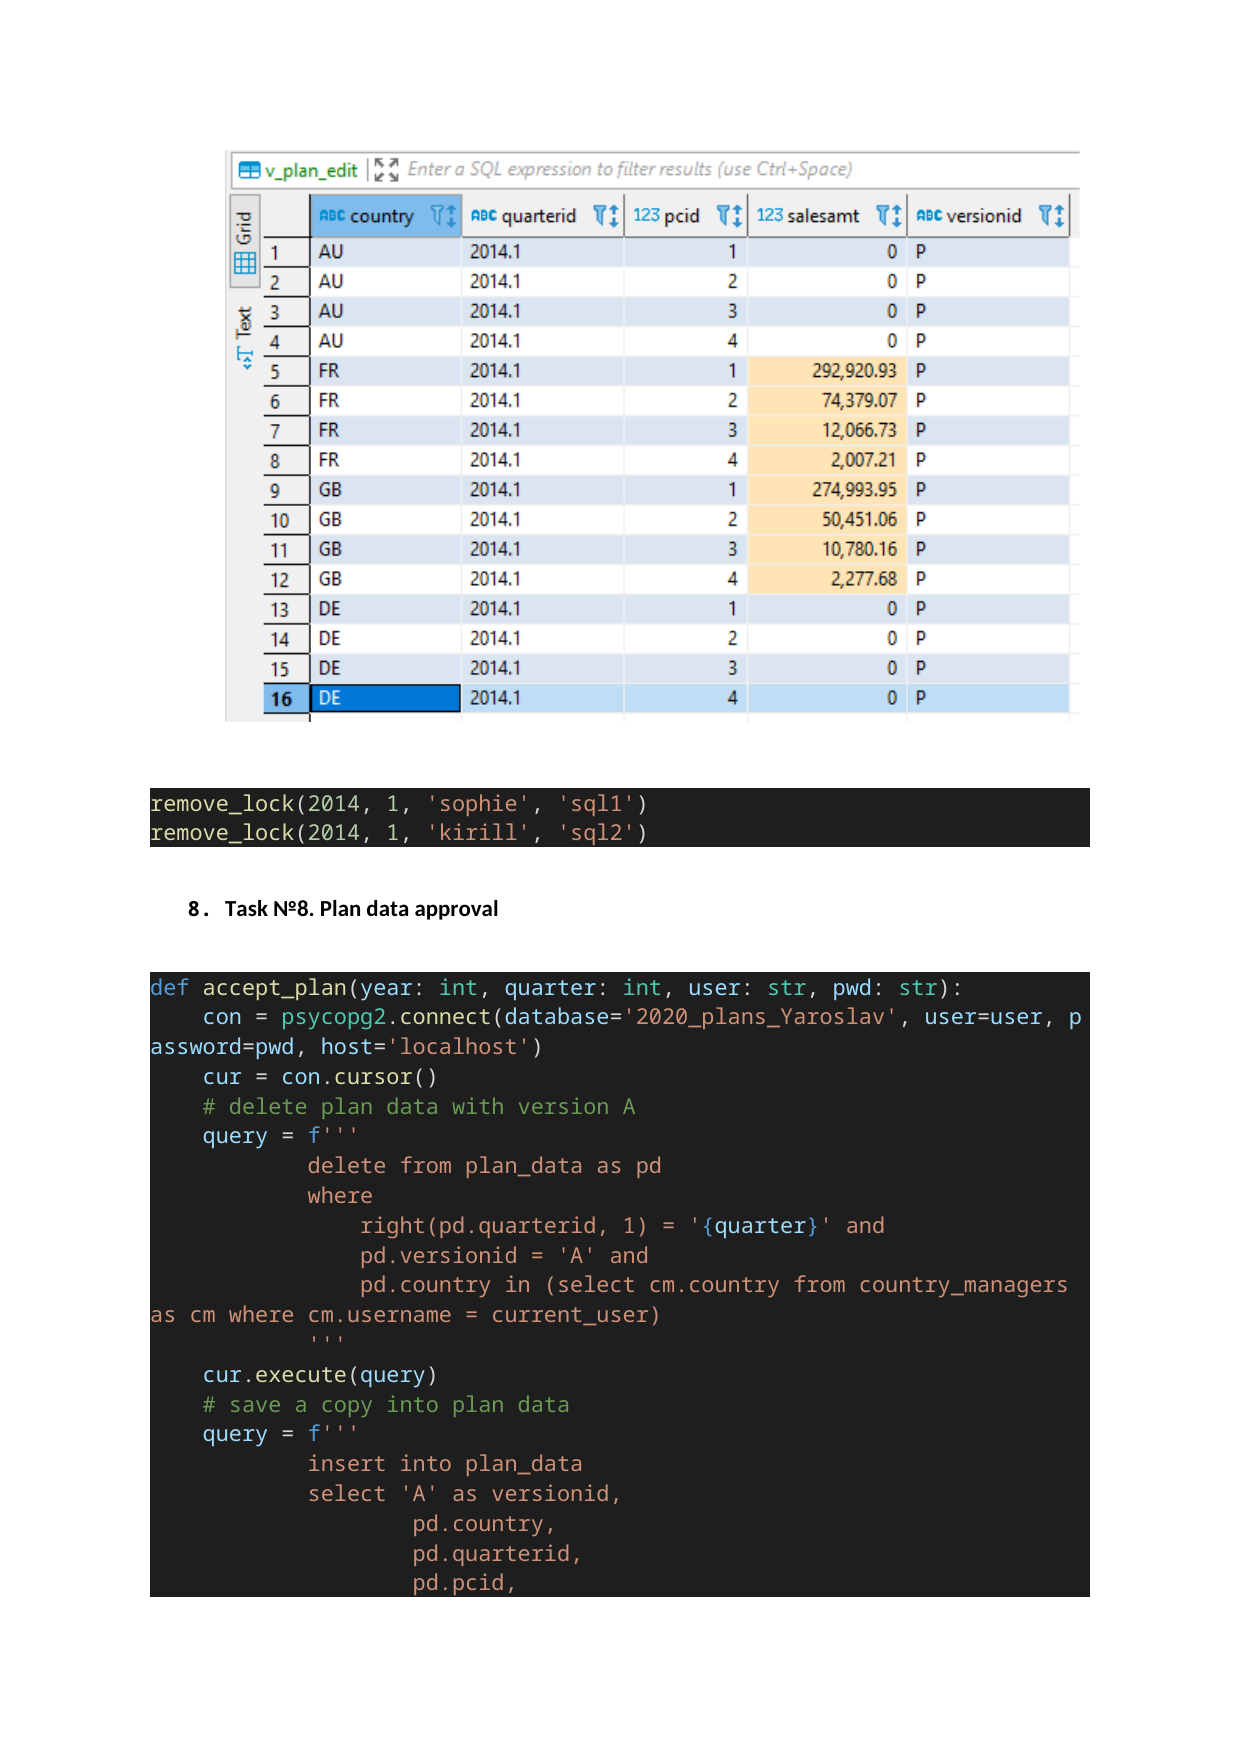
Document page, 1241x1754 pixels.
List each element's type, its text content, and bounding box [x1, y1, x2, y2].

text # delete plan data with version A [150, 1091, 1090, 1121]
text select 'A' as versionid, [150, 1478, 1090, 1508]
text pd.country in (select cm.country from country_managers as cm where cm.username = current_user) [150, 1269, 1090, 1329]
text right(pd.quarterid, 1) = '{quarter}' and [150, 1210, 1090, 1240]
text pd.country, [150, 1508, 1090, 1538]
text query = f''' [150, 1121, 1090, 1150]
text # save a copy into plan data [150, 1389, 1090, 1418]
text con = psycopg2.connect(database='2020_plans_Yaroslav', user=user, password=pwd, host='localhost') [150, 1001, 1090, 1061]
text def accept_plan(year: int, quarter: int, user: str, pwd: str): [150, 972, 1090, 1001]
text where [150, 1180, 1090, 1210]
text insert into plan_data [150, 1448, 1090, 1478]
text cur.execute(query) [150, 1359, 1090, 1389]
text pd.quarterid, [150, 1538, 1090, 1567]
text delete from plan_data as pd [150, 1150, 1090, 1180]
text pd.pcid, [150, 1567, 1090, 1597]
text pd.versionid = 'A' and [150, 1240, 1090, 1269]
picture [225, 150, 1080, 722]
text remove_lock(2014, 1, 'kirill', 'sql2') [150, 817, 1090, 847]
text ''' [150, 1329, 1090, 1359]
text cur = con.cursor() [150, 1061, 1090, 1091]
text query = f''' [150, 1418, 1090, 1448]
text remove_lock(2014, 1, 'sophie', 'sql1') [150, 788, 1090, 817]
list Task №8. Plan data approval [187, 894, 1090, 922]
